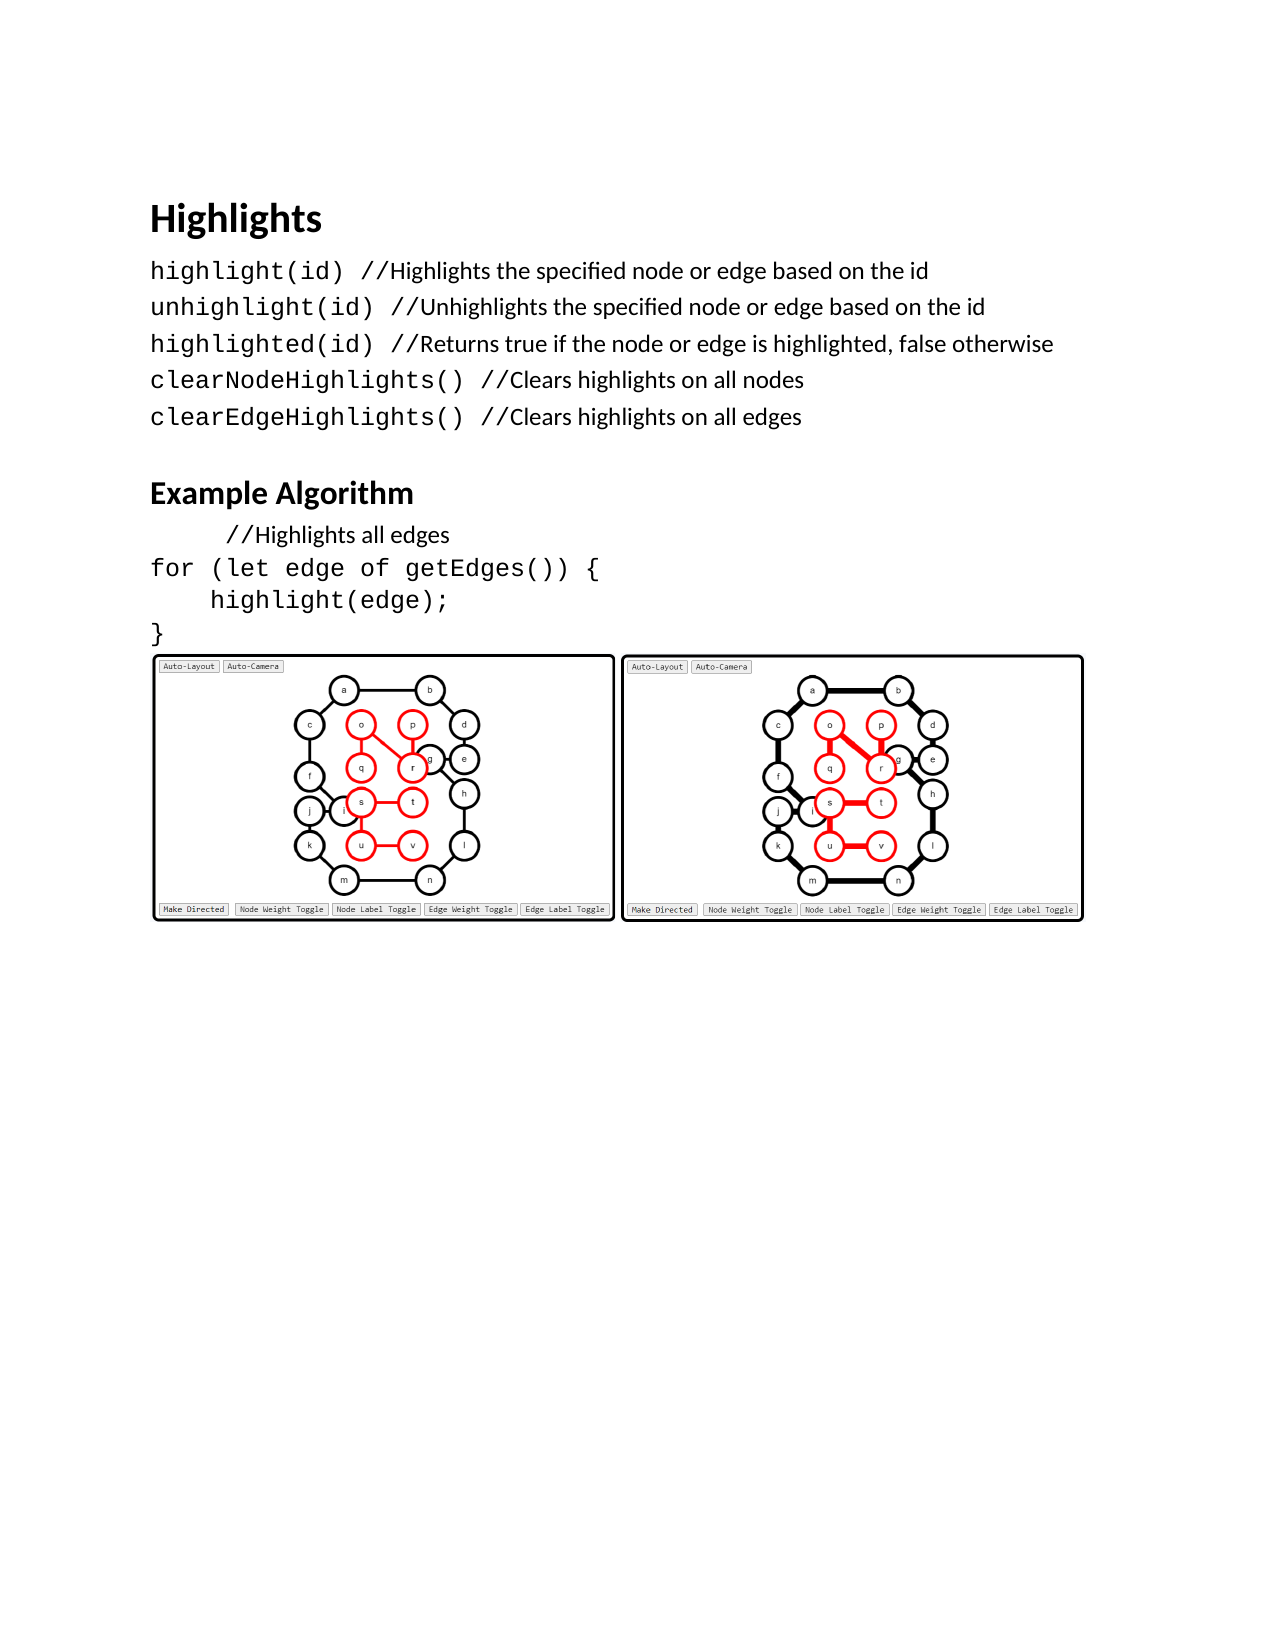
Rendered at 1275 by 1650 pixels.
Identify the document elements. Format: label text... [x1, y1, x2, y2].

text highlighted(id) //Returns true if the node or edge is highlighted, false otherwise [150, 328, 1125, 360]
text highlight(edge); [150, 588, 1125, 616]
text for (let edge of getEdges()) { [150, 556, 1125, 584]
text unhighlight(id) //Unhighlights the specified node or edge based on the id [150, 291, 1125, 323]
text //Highlights all edges [225, 519, 1125, 551]
picture [620, 653, 1086, 922]
subtitle Highlights [150, 192, 1125, 242]
text } [150, 621, 1125, 649]
text Example Algorithm [150, 472, 1125, 513]
text clearNodeHighlights() //Clears highlights on all nodes [150, 364, 1125, 396]
text highlight(id) //Highlights the specified node or edge based on the id [150, 255, 1125, 287]
text clearEdgeHighlights() //Clears highlights on all edges [150, 401, 1125, 433]
picture [150, 653, 615, 922]
